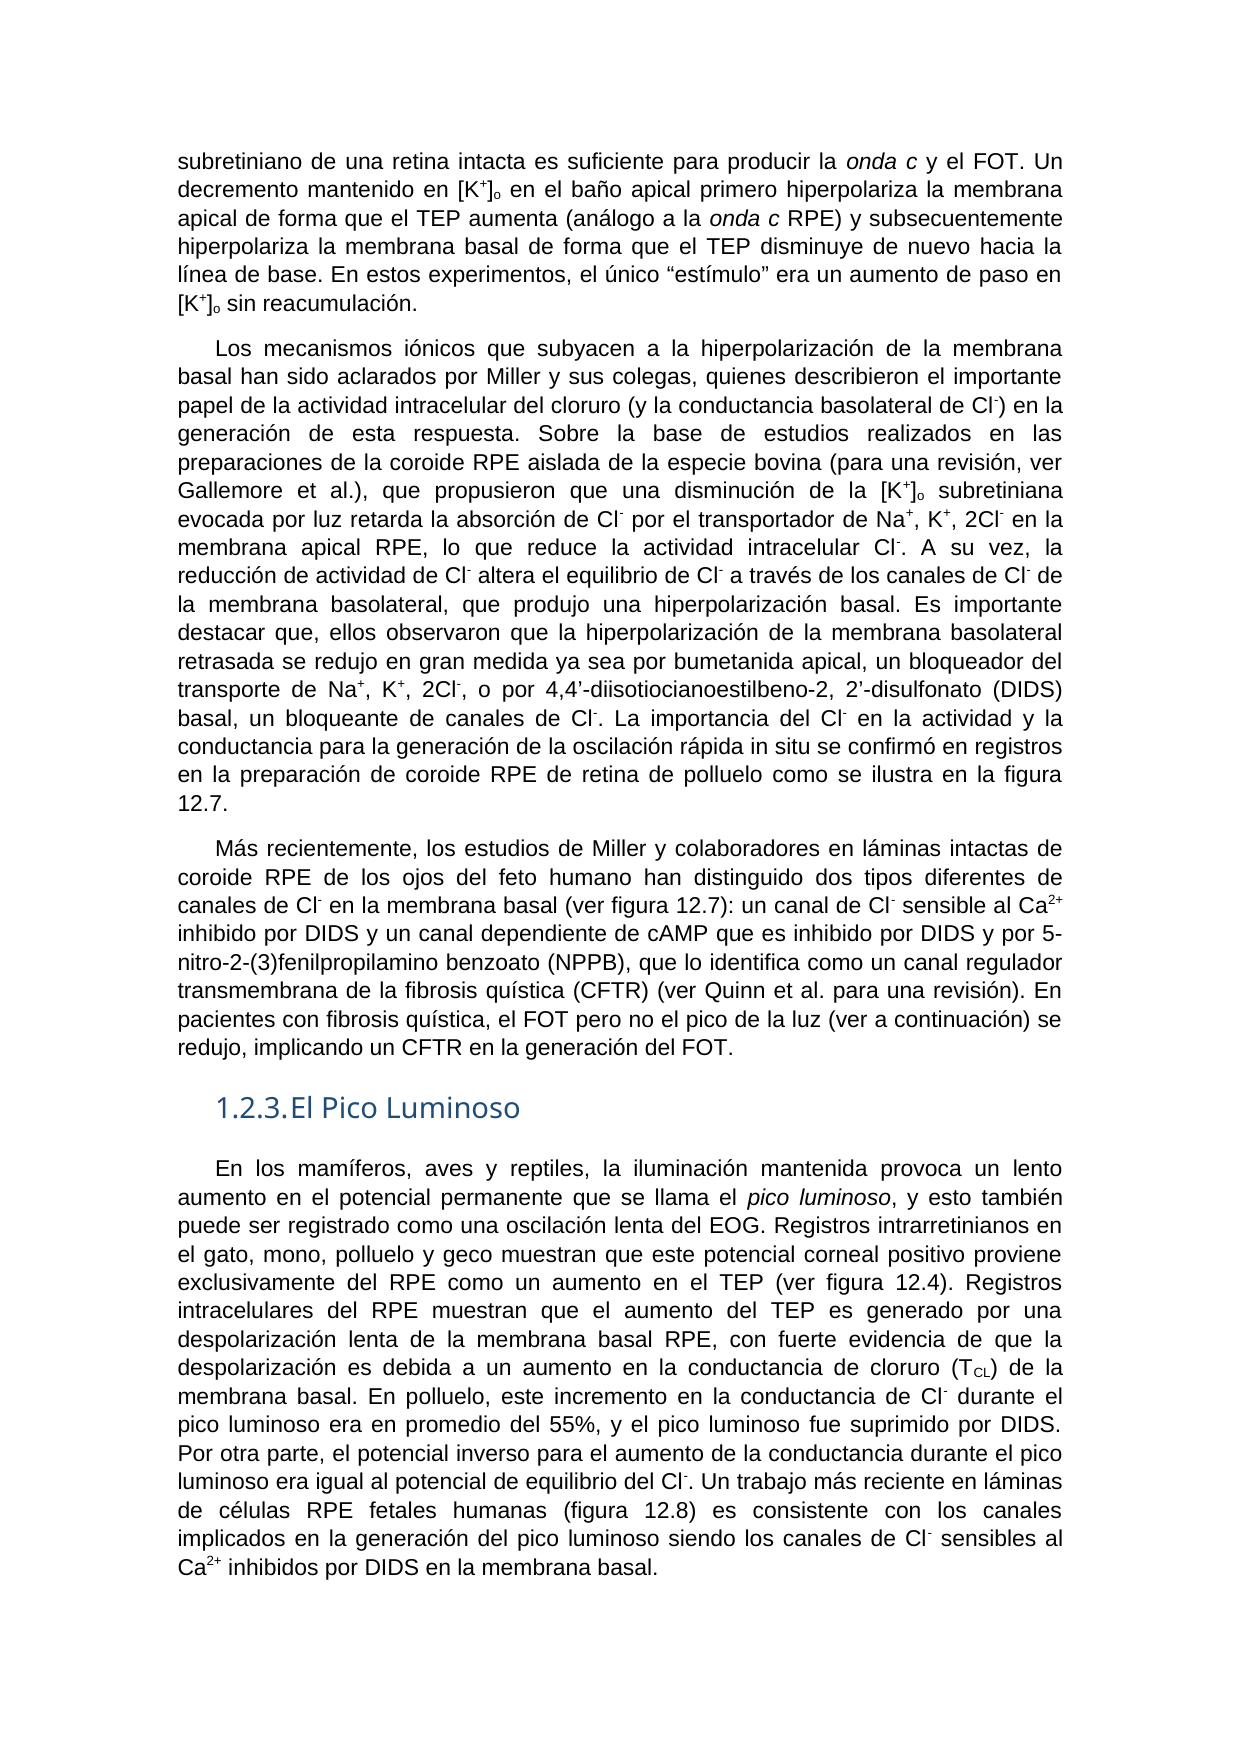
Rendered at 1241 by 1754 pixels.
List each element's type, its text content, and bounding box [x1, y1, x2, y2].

subtitle El Pico Luminoso [215, 1087, 1063, 1127]
text Los mecanismos iónicos que subyacen a la hiperpolarización de la membrana basal han sido aclarados por Miller y sus colegas, quienes describieron el importante papel de la actividad intracelular del cloruro (y la conductancia basolateral de Cl-) en la generación de esta respuesta. Sobre la base de estudios realizados en las preparaciones de la coroide RPE aislada de la especie bovina (para una revisión, ver Gallemore et al.), que propusieron que una disminución de la [K+]o subretiniana evocada por luz retarda la absorción de Cl- por el transportador de Na+, K+, 2Cl- en la membrana apical RPE, lo que reduce la actividad intracelular Cl-. A su vez, la reducción de actividad de Cl- altera el equilibrio de Cl- a través de los canales de Cl- de la membrana basolateral, que produjo una hiperpolarización basal. Es importante destacar que, ellos observaron que la hiperpolarización de la membrana basolateral retrasada se redujo en gran medida ya sea por bumetanida apical, un bloqueador del transporte de Na+, K+, 2Cl-, o por 4,4’-diisotiocianoestilbeno-2, 2’-disulfonato (DIDS) basal, un bloqueante de canales de Cl-. La importancia del Cl- en la actividad y la conductancia para la generación de la oscilación rápida in situ se confirmó en registros en la preparación de coroide RPE de retina de polluelo como se ilustra en la figura 12.7. [177, 335, 1063, 816]
text Más recientemente, los estudios de Miller y colaboradores en láminas intactas de coroide RPE de los ojos del feto humano han distinguido dos tipos diferentes de canales de Cl- en la membrana basal (ver figura 12.7): un canal de Cl- sensible al Ca2+ inhibido por DIDS y un canal dependiente de cAMP que es inhibido por DIDS y por 5-nitro-2-(3)fenilpropilamino benzoato (NPPB), que lo identifica como un canal regulador transmembrana de la fibrosis quística (CFTR) (ver Quinn et al. para una revisión). En pacientes con fibrosis quística, el FOT pero no el pico de la luz (ver a continuación) se redujo, implicando un CFTR en la generación del FOT. [177, 835, 1063, 1060]
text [177, 148, 1063, 316]
text En los mamíferos, aves y reptiles, la iluminación mantenida provoca un lento aumento en el potencial permanente que se llama el pico luminoso, y esto también puede ser registrado como una oscilación lenta del EOG. Registros intrarretinianos en el gato, mono, polluelo y geco muestran que este potencial corneal positivo proviene exclusivamente del RPE como un aumento en el TEP (ver figura 12.4). Registros intracelulares del RPE muestran que el aumento del TEP es generado por una despolarización lenta de la membrana basal RPE, con fuerte evidencia de que la despolarización es debida a un aumento en la conductancia de cloruro (TCL) de la membrana basal. En polluelo, este incremento en la conductancia de Cl- durante el pico luminoso era en promedio del 55%, y el pico luminoso fue suprimido por DIDS. Por otra parte, el potencial inverso para el aumento de la conductancia durante el pico luminoso era igual al potencial de equilibrio del Cl-. Un trabajo más reciente en láminas de células RPE fetales humanas (figura 12.8) es consistente con los canales implicados en la generación del pico luminoso siendo los canales de Cl- sensibles al Ca2+ inhibidos por DIDS en la membrana basal. [177, 1155, 1063, 1580]
